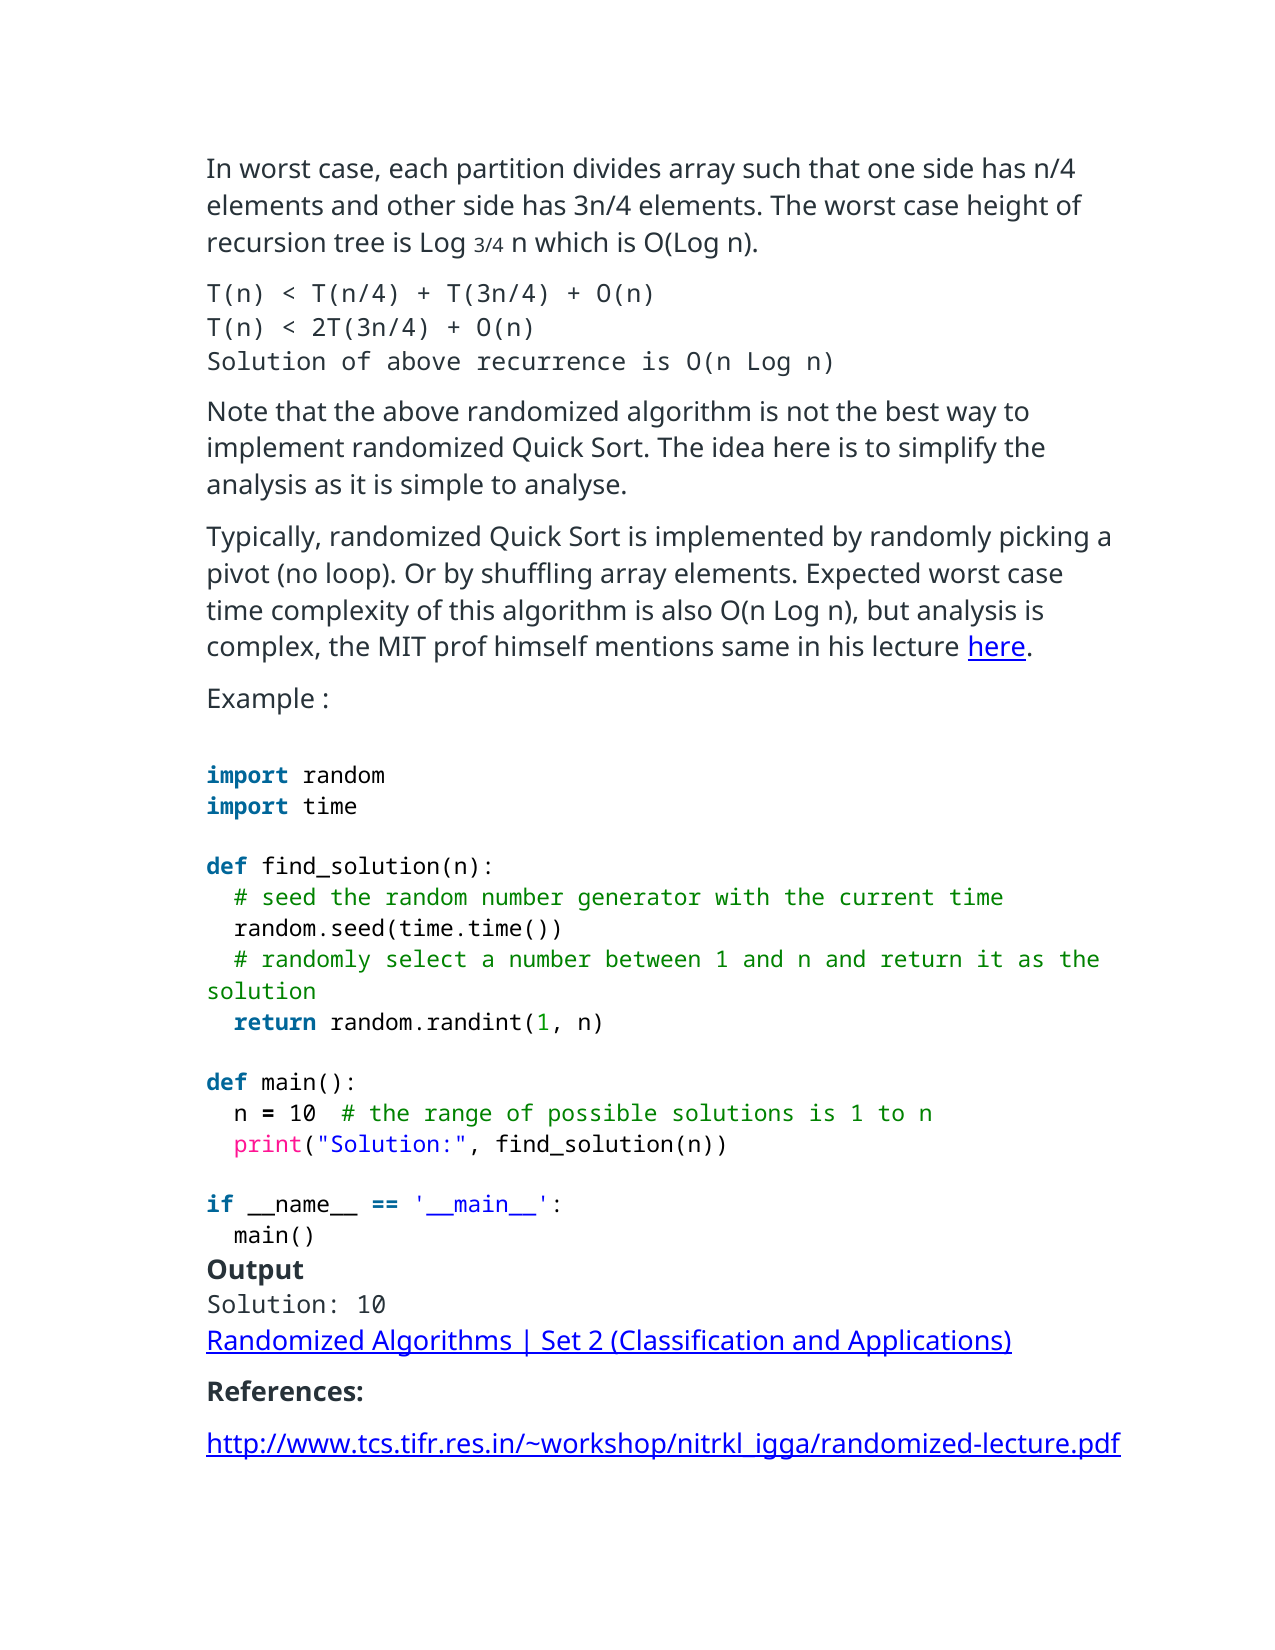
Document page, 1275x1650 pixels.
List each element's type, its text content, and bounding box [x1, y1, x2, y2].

text Example : [206, 679, 1125, 716]
text Note that the above randomized algorithm is not the best way to implement randomized Quick Sort. The idea here is to simplify the analysis as it is simple to analyse. [206, 392, 1125, 503]
text def main(): [206, 1066, 1125, 1097]
text if __name__ == '__main__': [206, 1188, 1125, 1219]
text http://www.tcs.tifr.res.in/~workshop/nitrkl_igga/randomized-lecture.pdf [206, 1424, 1125, 1461]
text n = 10 # the range of possible solutions is 1 to n [206, 1097, 1125, 1128]
text # seed the random number generator with the current time [206, 881, 1125, 912]
text T(n) < T(n/4) + T(3n/4) + O(n) T(n) < 2T(3n/4) + O(n) [206, 275, 1125, 343]
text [206, 1321, 1125, 1358]
text return random.randint(1, n) [206, 1006, 1125, 1037]
text import time [206, 790, 1125, 821]
text Solution: 10 [206, 1287, 1125, 1321]
text random.seed(time.time()) [206, 912, 1125, 943]
text print("Solution:", find_solution(n)) [206, 1128, 1125, 1159]
text Typically, randomized Quick Sort is implemented by randomly picking a pivot (no loop). Or by shuffling array elements. Expected worst case time complexity of this algorithm is also O(n Log n), but analysis is complex, the MIT prof himself mentions same in his lecture here. [206, 517, 1125, 665]
text Output [206, 1250, 1125, 1287]
text # randomly select a number between 1 and n and return it as the solution [206, 943, 1125, 1006]
text main() [206, 1219, 1125, 1250]
text Solution of above recurrence is O(n Log n) [206, 343, 1125, 377]
text def find_solution(n): [206, 850, 1125, 881]
text In worst case, each partition divides array such that one side has n/4 elements and other side has 3n/4 elements. The worst case height of recursion tree is Log 3/4 n which is O(Log n). [206, 150, 1125, 261]
text References: [206, 1373, 1125, 1409]
text import random [206, 759, 1125, 790]
